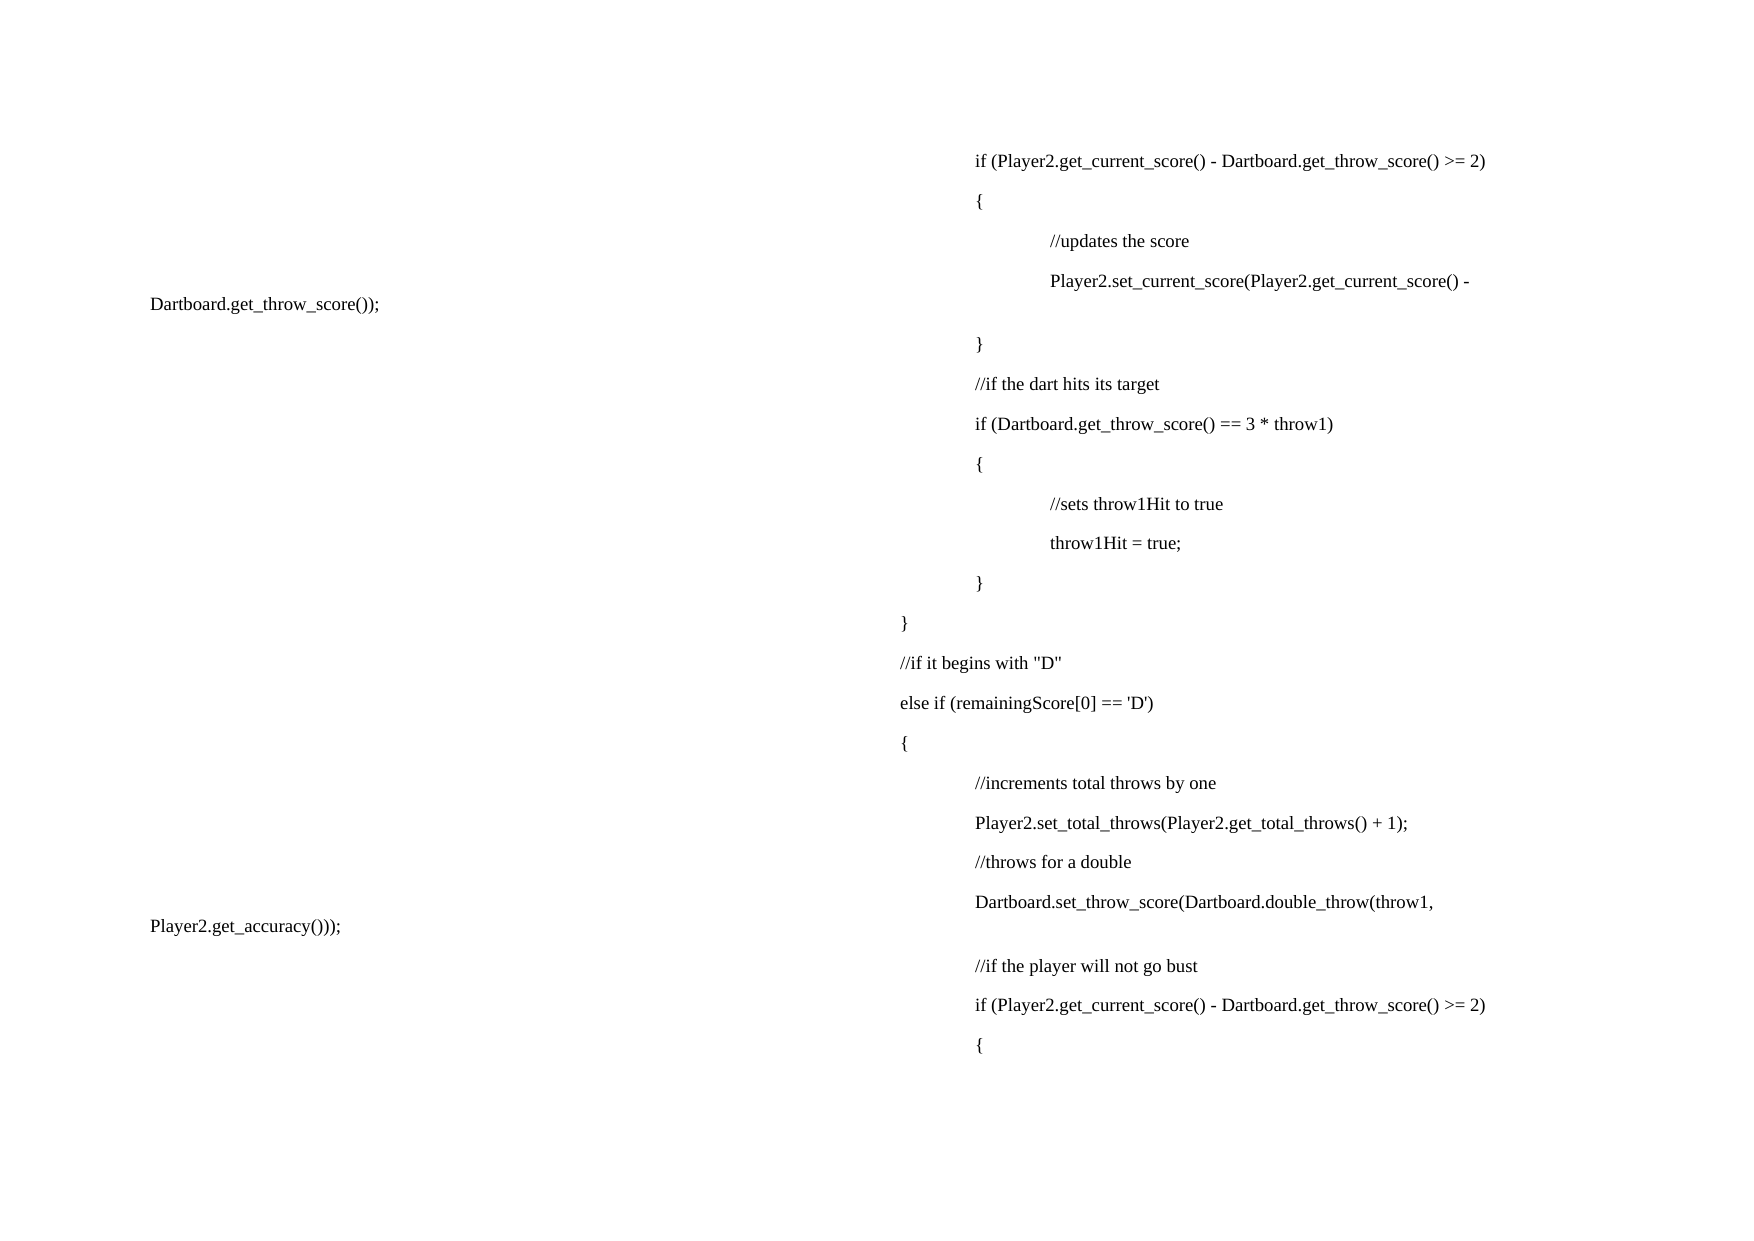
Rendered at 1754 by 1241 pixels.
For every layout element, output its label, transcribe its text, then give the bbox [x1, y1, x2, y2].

text //if the dart hits its target [150, 373, 1604, 394]
text if (Player2.get_current_score() - Dartboard.get_throw_score() >= 2) [150, 994, 1604, 1016]
text } [150, 333, 1604, 354]
text else if (remainingScore[0] == 'D') [150, 692, 1604, 713]
text Player2.set_total_throws(Player2.get_total_throws() + 1); [150, 812, 1604, 833]
text if (Dartboard.get_throw_score() == 3 * throw1) [150, 413, 1604, 434]
text //throws for a double [150, 851, 1604, 873]
text //if it begins with "D" [150, 652, 1604, 673]
text //if the player will not go bust [150, 954, 1604, 976]
text Player2.set_current_score(Player2.get_current_score() - Dartboard.get_throw_score()); [150, 270, 1604, 314]
text { [150, 190, 1604, 211]
text //updates the score [150, 230, 1604, 251]
text //sets throw1Hit to true [150, 492, 1604, 514]
text throw1Hit = true; [150, 532, 1604, 554]
text //increments total throws by one [150, 772, 1604, 793]
text } [150, 612, 1604, 634]
text { [150, 1034, 1604, 1056]
text { [150, 732, 1604, 753]
text Dartboard.set_throw_score(Dartboard.double_throw(throw1, Player2.get_accuracy())); [150, 891, 1604, 936]
text } [150, 572, 1604, 594]
text if (Player2.get_current_score() - Dartboard.get_throw_score() >= 2) [150, 150, 1604, 172]
text { [150, 452, 1604, 474]
